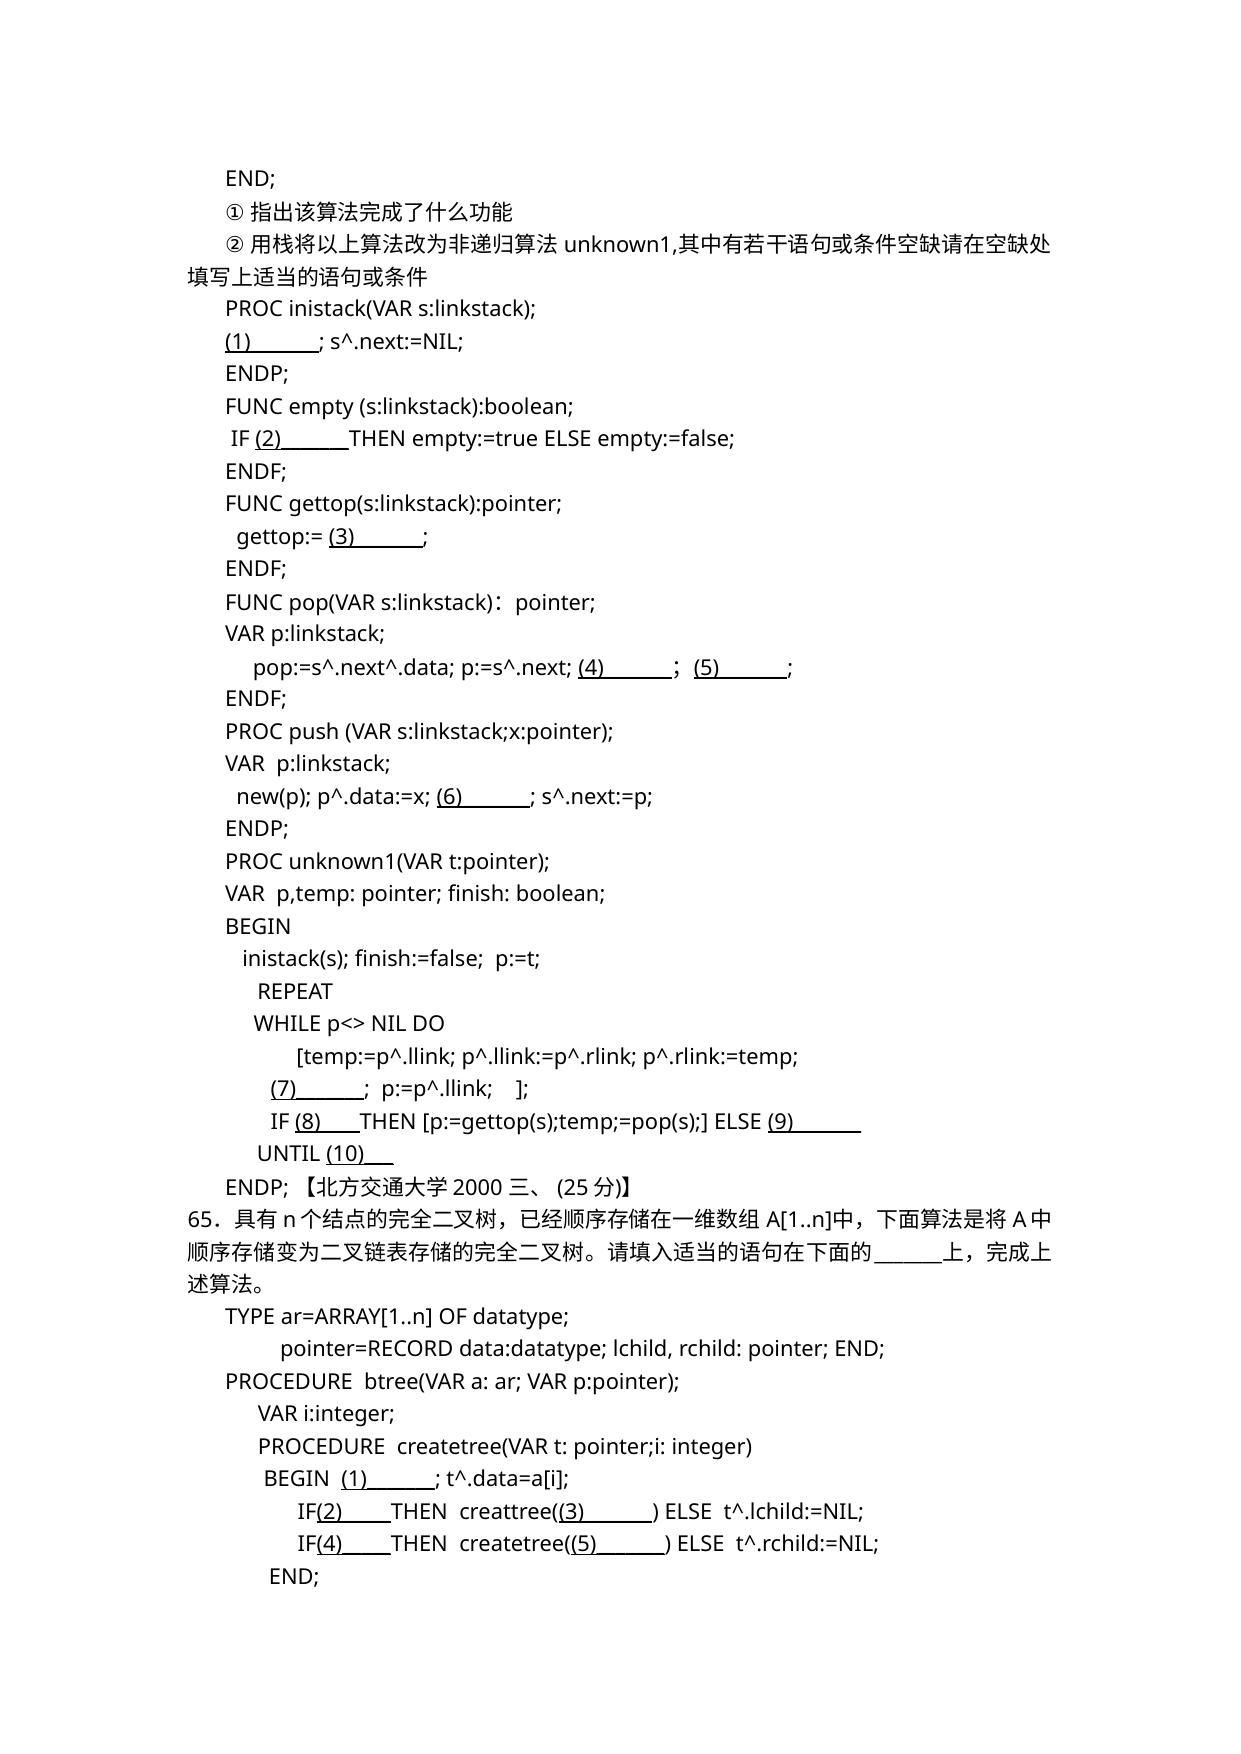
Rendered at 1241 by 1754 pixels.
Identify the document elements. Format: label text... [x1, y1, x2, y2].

text BEGIN [187, 909, 1053, 942]
text inistack(s); finish:=false; p:=t; [187, 942, 1053, 974]
text IF (2)_______THEN empty:=true ELSE empty:=false; [187, 422, 1053, 454]
text IF(2)_____THEN creattree((3)_______) ELSE t^.lchild:=NIL; [220, 1494, 1053, 1527]
text UNTIL (10)___ [187, 1137, 1053, 1169]
text TYPE ar=ARRAY[1..n] OF datatype; [187, 1299, 1053, 1332]
text VAR p:linkstack; [187, 747, 1053, 779]
text PROC unknown1(VAR t:pointer); [187, 844, 1053, 877]
text PROCEDURE createtree(VAR t: pointer;i: integer) [220, 1429, 1053, 1462]
text ① 指出该算法完成了什么功能 [187, 194, 1053, 227]
text PROCEDURE btree(VAR a: ar; VAR p:pointer); [187, 1364, 1053, 1397]
text BEGIN (1)_______; t^.data=a[i]; [220, 1462, 1053, 1494]
text pointer=RECORD data:datatype; lchild, rchild: pointer; END; [187, 1332, 1053, 1364]
text END; [220, 1559, 1053, 1592]
text (7)_______; p:=p^.llink; ]; [187, 1072, 1053, 1104]
text 65．具有n个结点的完全二叉树，已经顺序存储在一维数组A[1..n]中，下面算法是将A中顺序存储变为二叉链表存储的完全二叉树。请填入适当的语句在下面的_______上，完成上述算法。 [187, 1202, 1053, 1299]
text FUNC gettop(s:linkstack):pointer; [187, 487, 1053, 519]
text [temp:=p^.llink; p^.llink:=p^.rlink; p^.rlink:=temp; [187, 1039, 1053, 1072]
text END; [187, 162, 1053, 194]
text WHILE p<> NIL DO [187, 1007, 1053, 1039]
text ENDF; [187, 454, 1053, 487]
text ENDP; 【北方交通大学 2000 三、 (25分)】 [187, 1169, 1053, 1202]
text new(p); p^.data:=x; (6)_______; s^.next:=p; [187, 779, 1053, 812]
text ② 用栈将以上算法改为非递归算法unknown1,其中有若干语句或条件空缺请在空缺处填写上适当的语句或条件 [187, 227, 1053, 292]
text VAR i:integer; [220, 1397, 1053, 1429]
text gettop:= (3)_______; [187, 519, 1053, 552]
text ENDF; [187, 682, 1053, 714]
text ENDF; [187, 552, 1053, 584]
text VAR p:linkstack; [187, 617, 1053, 649]
text FUNC empty (s:linkstack):boolean; [187, 389, 1053, 422]
text ENDP; [187, 357, 1053, 389]
text ENDP; [187, 812, 1053, 844]
text PROC inistack(VAR s:linkstack); [187, 292, 1053, 324]
text IF(4)_____THEN createtree((5)_______) ELSE t^.rchild:=NIL; [220, 1527, 1053, 1559]
text IF (8)____THEN [p:=gettop(s);temp;=pop(s);] ELSE (9)_______ [187, 1104, 1053, 1137]
text FUNC pop(VAR s:linkstack)：pointer; [187, 584, 1053, 617]
text pop:=s^.next^.data; p:=s^.next; (4)_______；(5)_______; [187, 649, 1053, 682]
text REPEAT [187, 974, 1053, 1007]
text VAR p,temp: pointer; finish: boolean; [187, 877, 1053, 909]
text (1)_______; s^.next:=NIL; [187, 324, 1053, 357]
text PROC push (VAR s:linkstack;x:pointer); [187, 714, 1053, 747]
